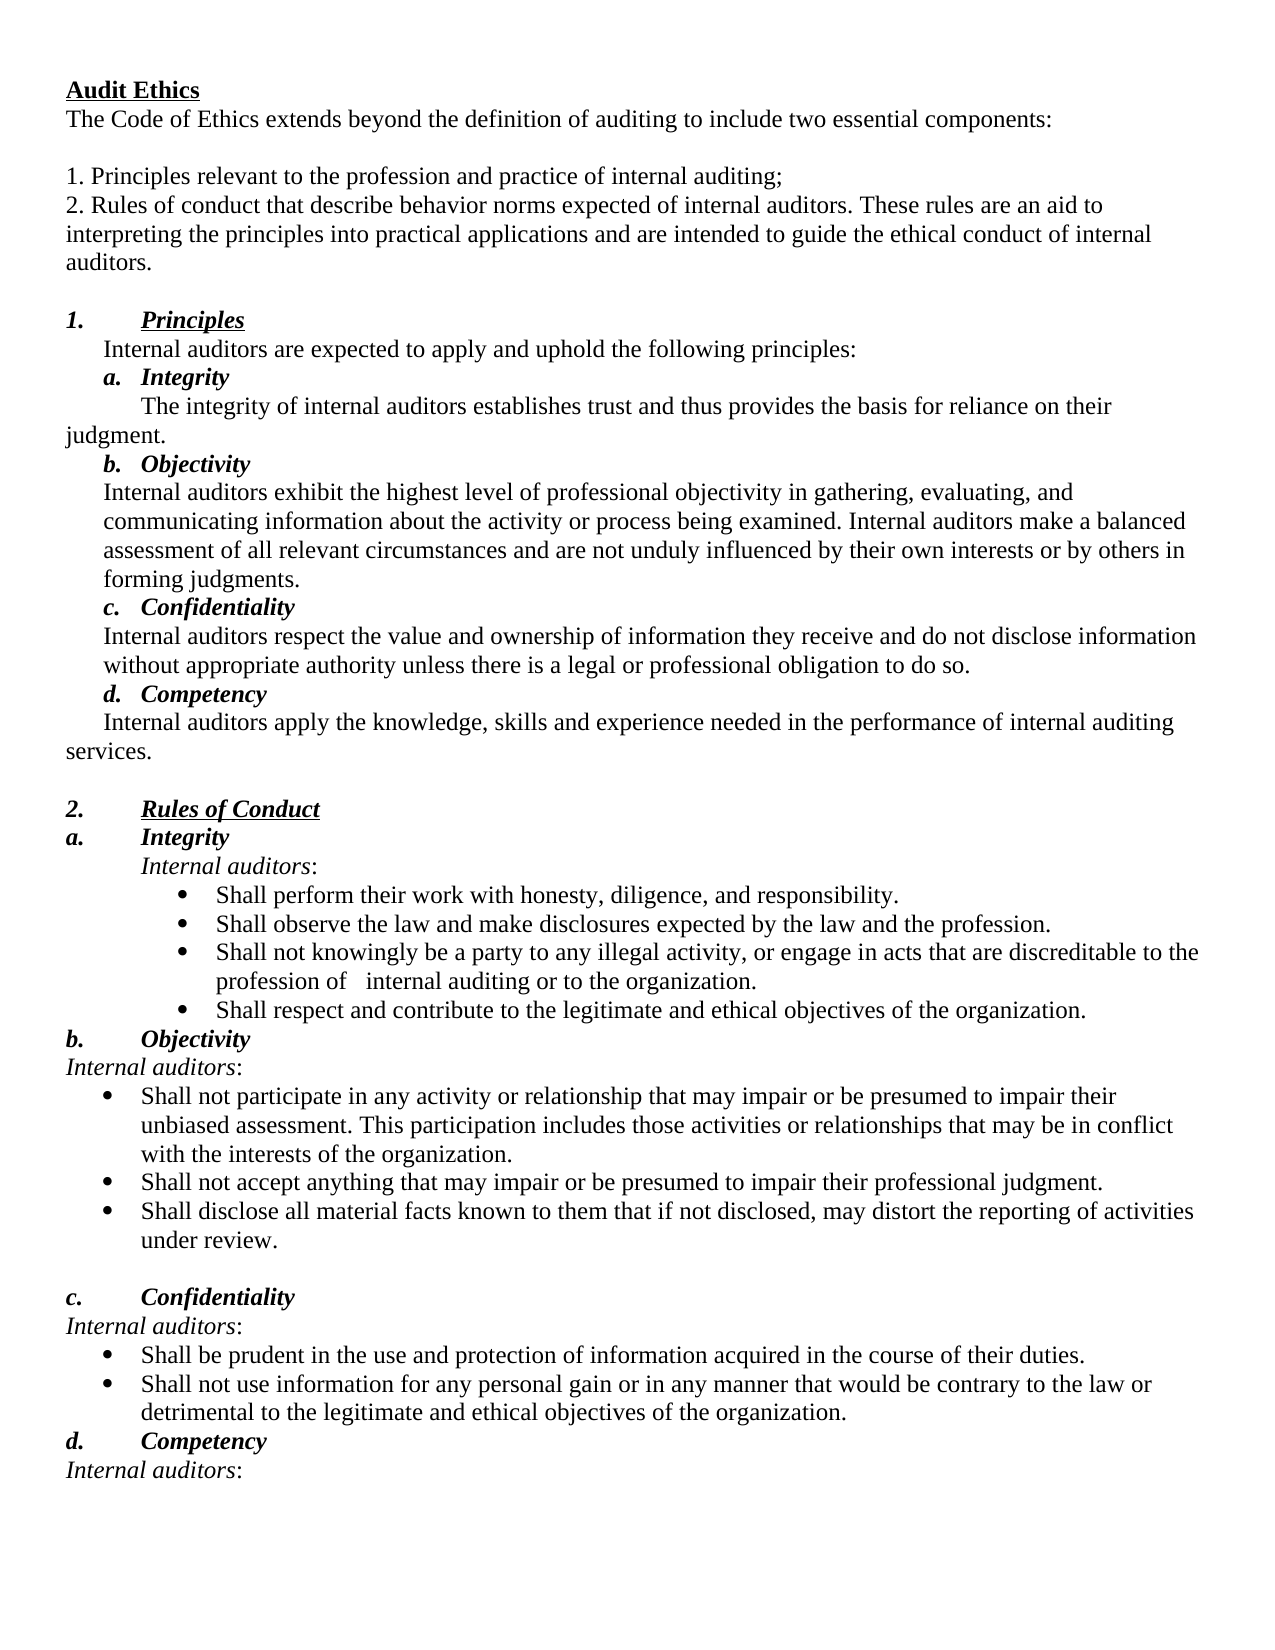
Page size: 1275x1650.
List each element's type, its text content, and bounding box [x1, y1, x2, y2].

text Internal auditors: [66, 1455, 1209, 1484]
list Shall respect and contribute to the legitimate and ethical objectives of the organization. [178, 995, 1209, 1024]
text Internal auditors: [66, 1311, 1209, 1340]
list Confidentiality [103, 592, 1209, 621]
text 1. Principles relevant to the profession and practice of internal auditing; [66, 161, 1209, 190]
list Shall not participate in any activity or relationship that may impair or be presumed to impair their unbiased assessment. This participation includes those activities or relationships that may be in conflict with the interests of the organization. [103, 1081, 1209, 1167]
list Shall not accept anything that may impair or be presumed to impair their professional judgment. [103, 1167, 1209, 1196]
list Competency [103, 679, 1209, 707]
list Shall not use information for any personal gain or in any manner that would be contrary to the law or detrimental to the legitimate and ethical objectives of the organization. [103, 1369, 1209, 1426]
text Internal auditors: [66, 1052, 1209, 1081]
list Shall perform their work with honesty, diligence, and responsibility. [178, 880, 1209, 909]
text 2. Rules of conduct that describe behavior norms expected of internal auditors. These rules are an aid to interpreting the principles into practical applications and are intended to guide the ethical conduct of internal auditors. [66, 190, 1209, 276]
text Internal auditors: [66, 851, 1209, 880]
list Shall disclose all material facts known to them that if not disclosed, may distort the reporting of activities under review. [103, 1196, 1209, 1254]
text The integrity of internal auditors establishes trust and thus provides the basis for reliance on their judgment. [66, 391, 1209, 449]
text c. Confidentiality [66, 1282, 1209, 1311]
list Objectivity [103, 449, 1209, 477]
text b. Objectivity [66, 1024, 1209, 1052]
text Audit Ethics [66, 75, 1209, 104]
text Internal auditors are expected to apply and uphold the following principles: [66, 334, 1209, 362]
text Internal auditors respect the value and ownership of information they receive and do not disclose information without appropriate authority unless there is a legal or professional obligation to do so. [103, 621, 1209, 679]
list Shall be prudent in the use and protection of information acquired in the course of their duties. [103, 1340, 1209, 1369]
list Competency [66, 1426, 1209, 1455]
text a. Integrity [66, 822, 1209, 851]
list Shall observe the law and make disclosures expected by the law and the profession. [178, 909, 1209, 937]
text The Code of Ethics extends beyond the definition of auditing to include two essential components: [66, 104, 1209, 132]
text Internal auditors apply the knowledge, skills and experience needed in the performance of internal auditing services. [66, 707, 1209, 765]
text Internal auditors exhibit the highest level of professional objectivity in gathering, evaluating, and communicating information about the activity or process being examined. Internal auditors make a balanced assessment of all relevant circumstances and are not unduly influenced by their own interests or by others in forming judgments. [103, 477, 1209, 592]
list Shall not knowingly be a party to any illegal activity, or engage in acts that are discreditable to the profession of internal auditing or to the organization. [178, 937, 1209, 995]
list Integrity [103, 362, 1209, 391]
list Principles [66, 305, 1209, 334]
text 2. Rules of Conduct [66, 794, 1209, 822]
